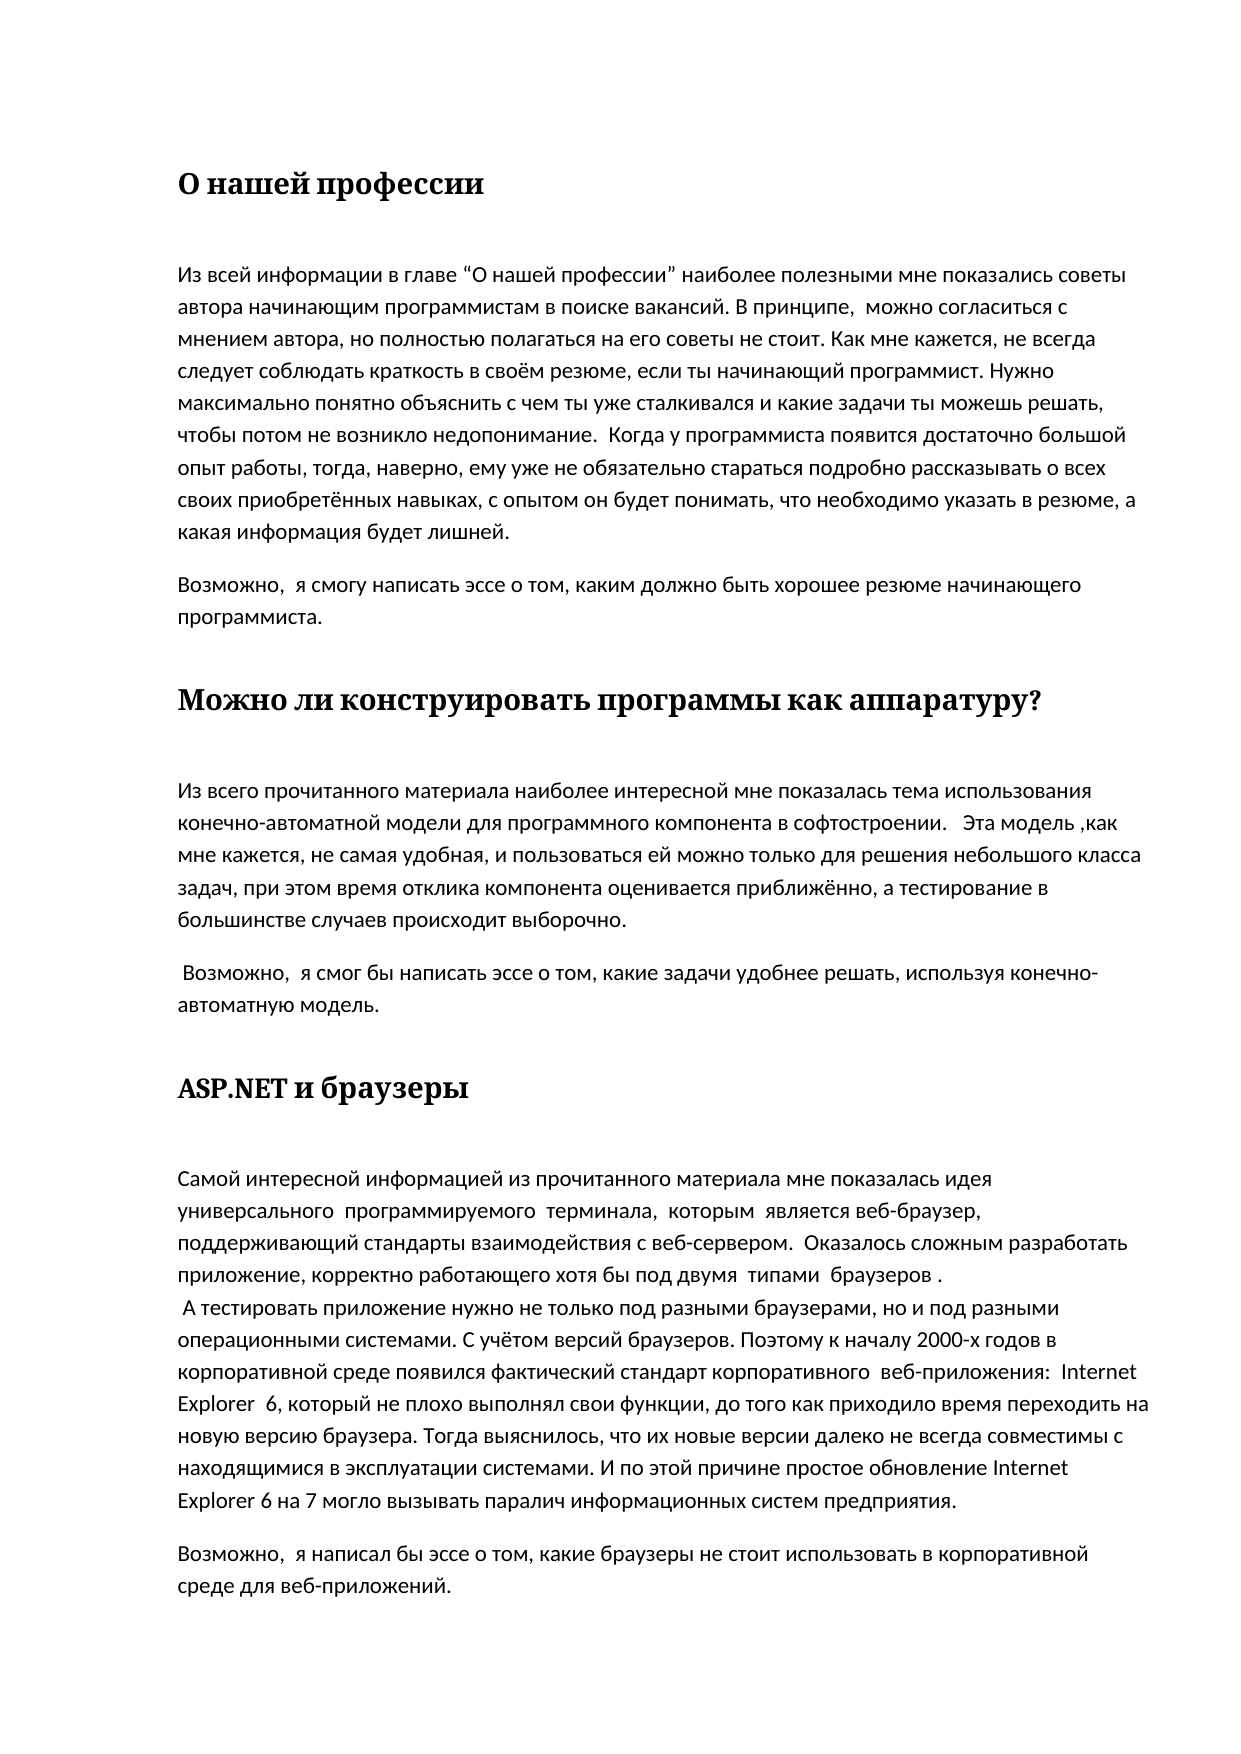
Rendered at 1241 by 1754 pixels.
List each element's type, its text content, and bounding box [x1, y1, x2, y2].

subtitle ASP.NET и браузеры [177, 1072, 1152, 1106]
subtitle О нашей профессии [177, 168, 1152, 202]
subtitle Можно ли конструировать программы как аппаратуру? [177, 684, 1152, 718]
text Самой интересной информацией из прочитанного материала мне показалась идея универсального программируемого терминала, которым является веб-браузер, поддерживающий стандарты взаимодействия с веб-сервером. Оказалось сложным разработать приложение, корректно работающего хотя бы под двумя типами браузеров . А тестировать приложение нужно не только под разными браузерами, но и под разными операционными системами. С учётом версий браузеров. Поэтому к началу 2000-х годов в корпоративной среде появился фактический стандарт корпоративного веб-приложения: Internet Explorer 6, который не плохо выполнял свои функции, до того как приходило время переходить на новую версию браузера. Тогда выяснилось, что их новые версии далеко не всегда совместимы с находящимися в эксплуатации системами. И по этой причине простое обновление Internet Explorer 6 на 7 могло вызывать паралич информационных систем предприятия. [177, 1164, 1152, 1514]
text Возможно, я смогу написать эссе о том, каким должно быть хорошее резюме начинающего программиста. [177, 570, 1152, 630]
text Из всего прочитанного материала наиболее интересной мне показалась тема использования конечно-автоматной модели для программного компонента в софтостроении. Эта модель ,как мне кажется, не самая удобная, и пользоваться ей можно только для решения небольшого класса задач, при этом время отклика компонента оценивается приближённо, а тестирование в большинстве случаев происходит выборочно. [177, 776, 1152, 933]
text Из всей информации в главе “О нашей профессии” наиболее полезными мне показались советы автора начинающим программистам в поиске вакансий. В принципе, можно согласиться с мнением автора, но полностью полагаться на его советы не стоит. Как мне кажется, не всегда следует соблюдать краткость в своём резюме, если ты начинающий программист. Нужно максимально понятно объяснить с чем ты уже сталкивался и какие задачи ты можешь решать, чтобы потом не возникло недопонимание. Когда у программиста появится достаточно большой опыт работы, тогда, наверно, ему уже не обязательно стараться подробно рассказывать о всех своих приобретённых навыках, с опытом он будет понимать, что необходимо указать в резюме, а какая информация будет лишней. [177, 260, 1152, 545]
text Возможно, я смог бы написать эссе о том, какие задачи удобнее решать, используя конечно-автоматную модель. [177, 958, 1152, 1018]
text Возможно, я написал бы эссе о том, какие браузеры не стоит использовать в корпоративной среде для веб-приложений. [177, 1539, 1152, 1599]
